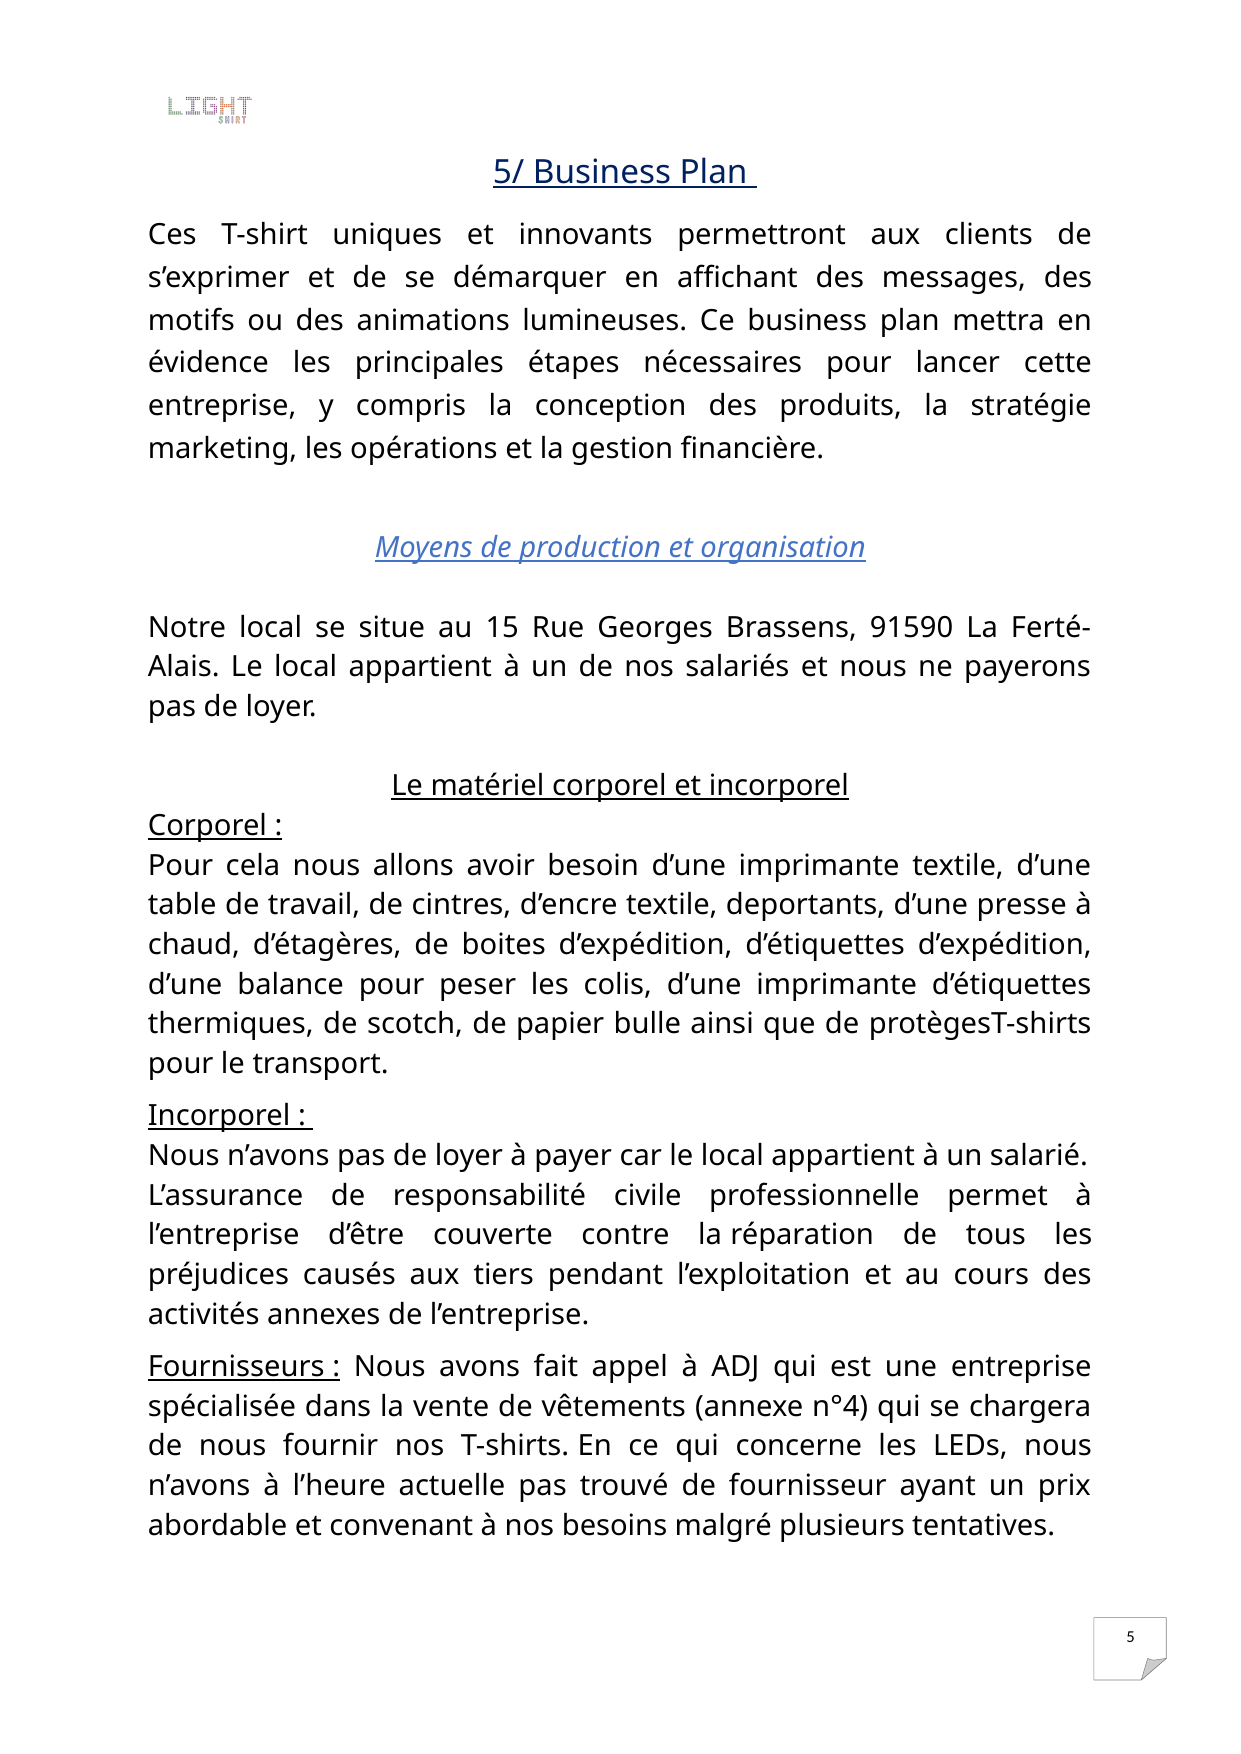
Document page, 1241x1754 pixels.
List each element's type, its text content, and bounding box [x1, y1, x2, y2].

text Fournisseurs : Nous avons fait appel à ADJ qui est une entreprise spécialisée dans la vente de vêtements (annexe n°4) qui se chargera de nous fournir nos T-shirts. En ce qui concerne les LEDs, nous n’avons à l’heure actuelle pas trouvé de fournisseur ayant un prix abordable et convenant à nos besoins malgré plusieurs tentatives. [148, 1345, 1093, 1544]
text Incorporel : [148, 1094, 1093, 1134]
text Moyens de production et organisation [148, 526, 1093, 566]
text Notre local se situe au 15 Rue Georges Brassens, 91590 La Ferté-Alais. Le local appartient à un de nos salariés et nous ne payerons pas de loyer. [148, 606, 1093, 725]
text Nous n’avons pas de loyer à payer car le local appartient à un salarié. [148, 1134, 1093, 1174]
text 5/ Business Plan [148, 148, 1093, 193]
text L’assurance de responsabilité civile professionnelle permet à l’entreprise d’être couverte contre la réparation de tous les préjudices causés aux tiers pendant l’exploitation et au cours des activités annexes de l’entreprise. [148, 1174, 1093, 1333]
text Corporel : [148, 804, 1093, 844]
text Pour cela nous allons avoir besoin d’une imprimante textile, d’une table de travail, de cintres, d’encre textile, deportants, d’une presse à chaud, d’étagères, de boites d’expédition, d’étiquettes d’expédition, d’une balance pour peser les colis, d’une imprimante d’étiquettes thermiques, de scotch, de papier bulle ainsi que de protègesT-shirts pour le transport. [148, 844, 1093, 1082]
picture [147, 73, 273, 147]
text Le matériel corporel et incorporel [148, 764, 1093, 804]
text Ces T-shirt uniques et innovants permettront aux clients de s’exprimer et de se démarquer en affichant des messages, des motifs ou des animations lumineuses. Ce business plan mettra en évidence les principales étapes nécessaires pour lancer cette entreprise, y compris la conception des produits, la stratégie marketing, les opérations et la gestion financière. [148, 213, 1093, 467]
